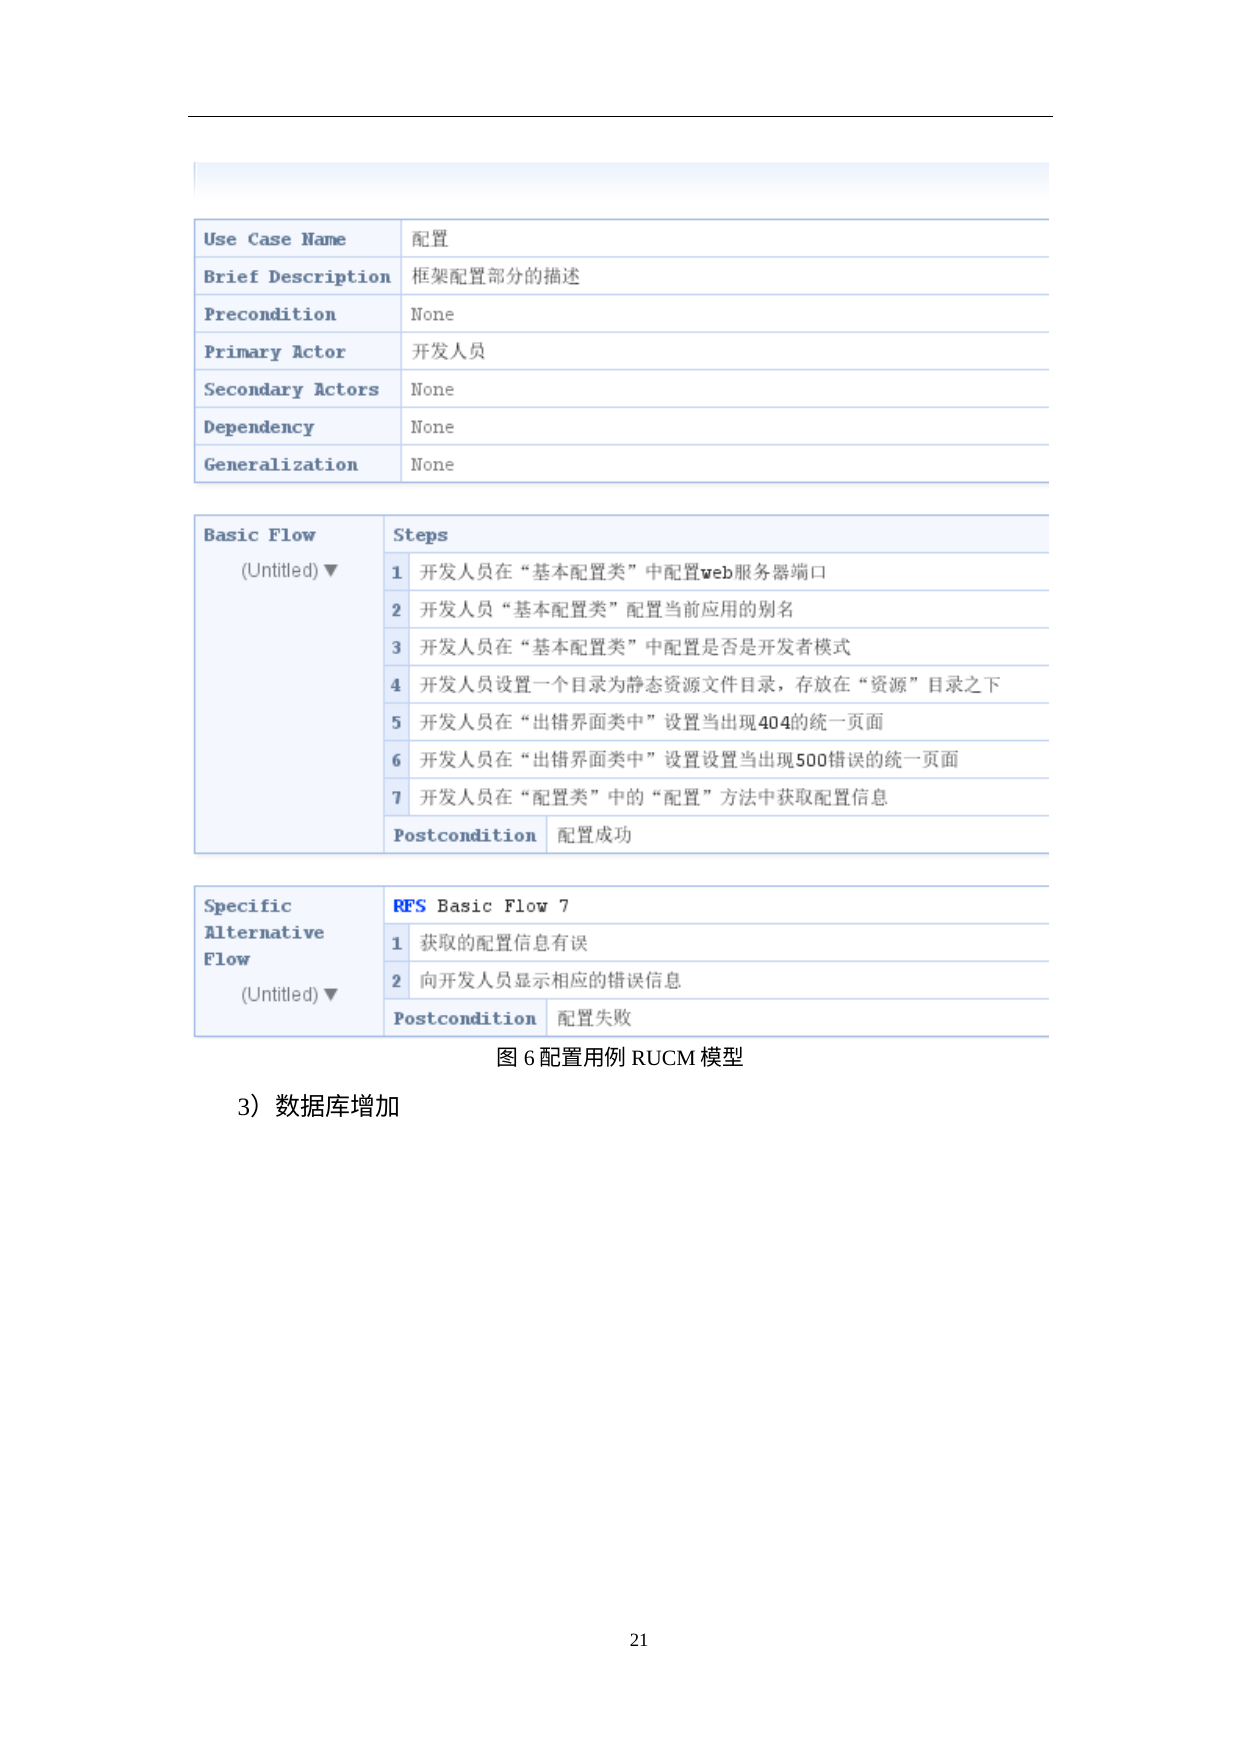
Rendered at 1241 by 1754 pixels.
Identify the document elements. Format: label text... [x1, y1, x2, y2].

picture [191, 162, 1049, 1039]
text 3）数据库增加 [237, 1072, 1053, 1137]
text 图 6 配置用例RUCM模型 [187, 1039, 1053, 1072]
